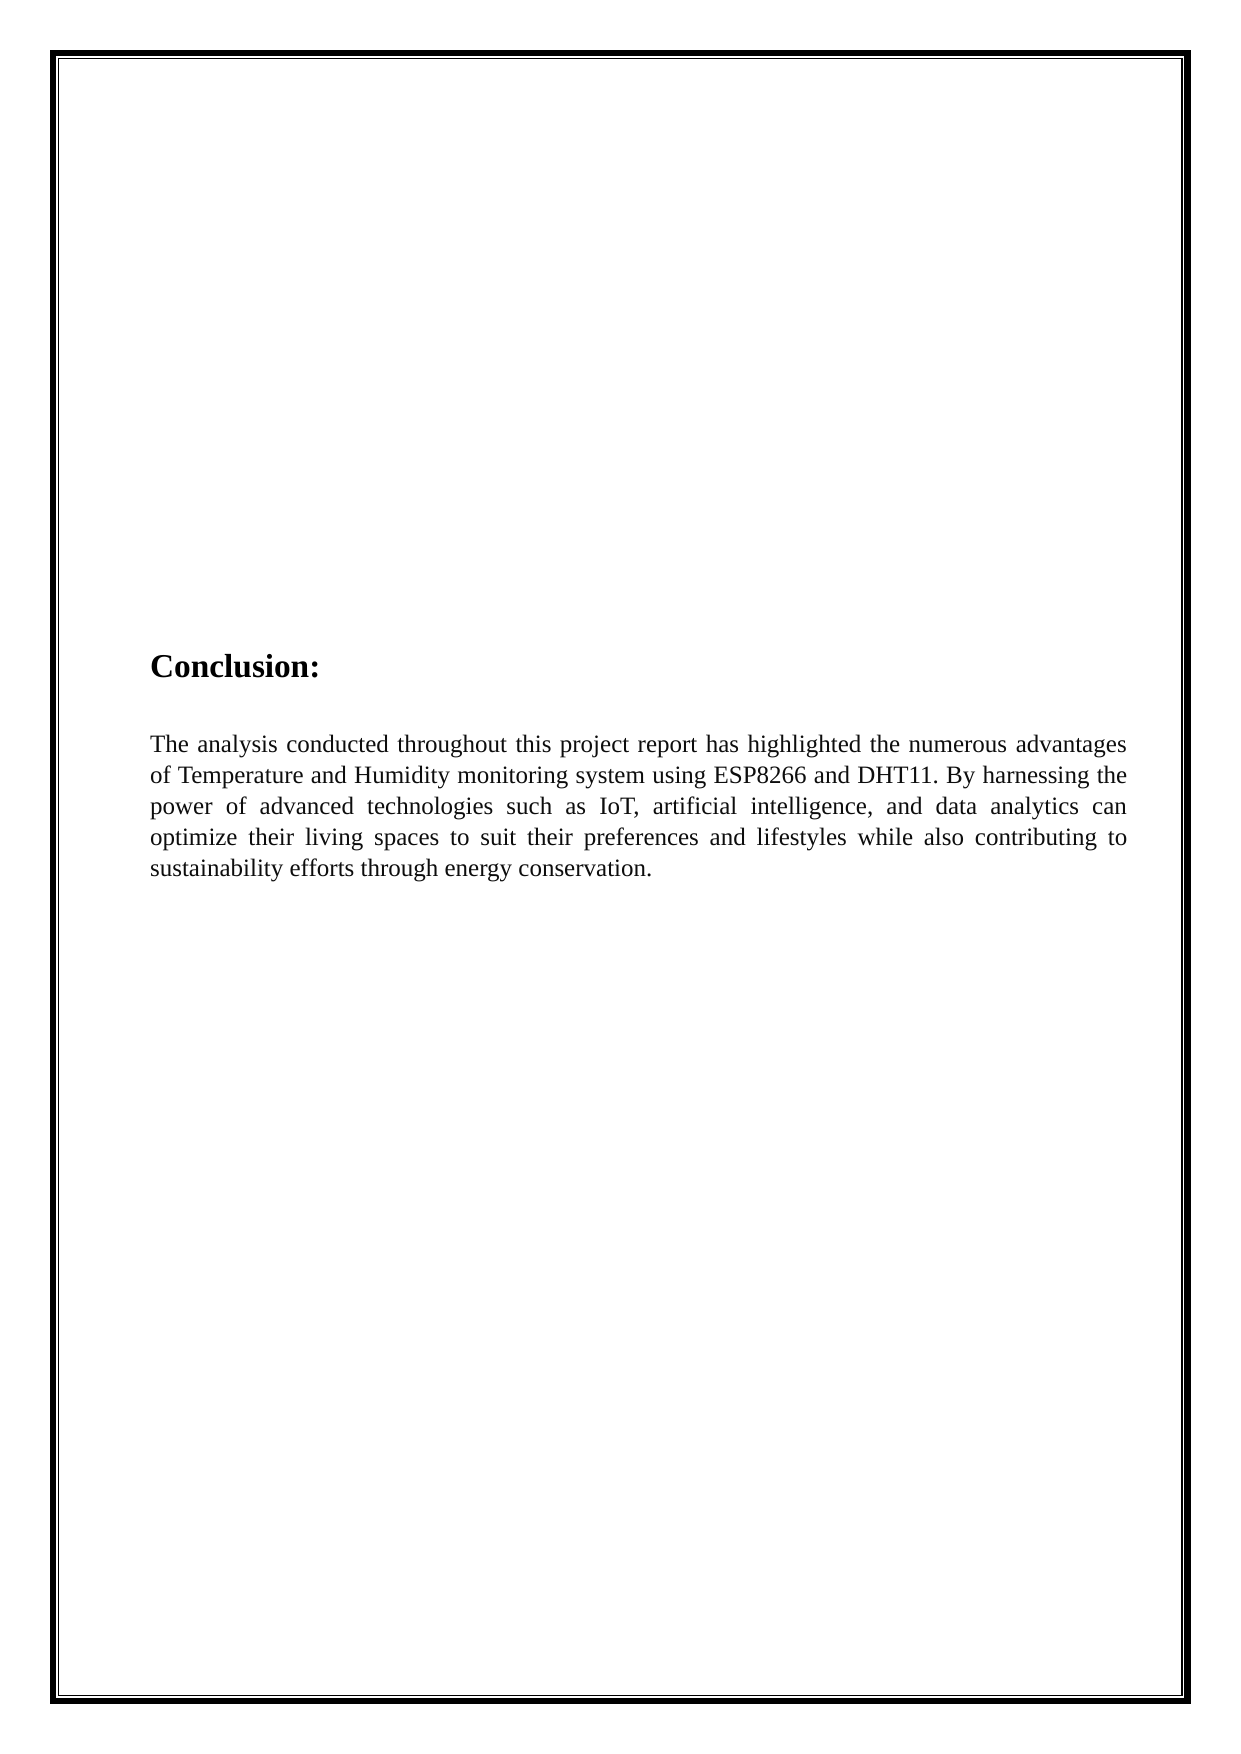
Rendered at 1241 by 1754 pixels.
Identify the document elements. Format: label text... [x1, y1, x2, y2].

text The analysis conducted throughout this project report has highlighted the numerous advantages of Temperature and Humidity monitoring system using ESP8266 and DHT11. By harnessing the power of advanced technologies such as IoT, artificial intelligence, and data analytics can optimize their living spaces to suit their preferences and lifestyles while also contributing to sustainability efforts through energy conservation. [150, 729, 1128, 882]
text Conclusion: [150, 646, 1128, 684]
